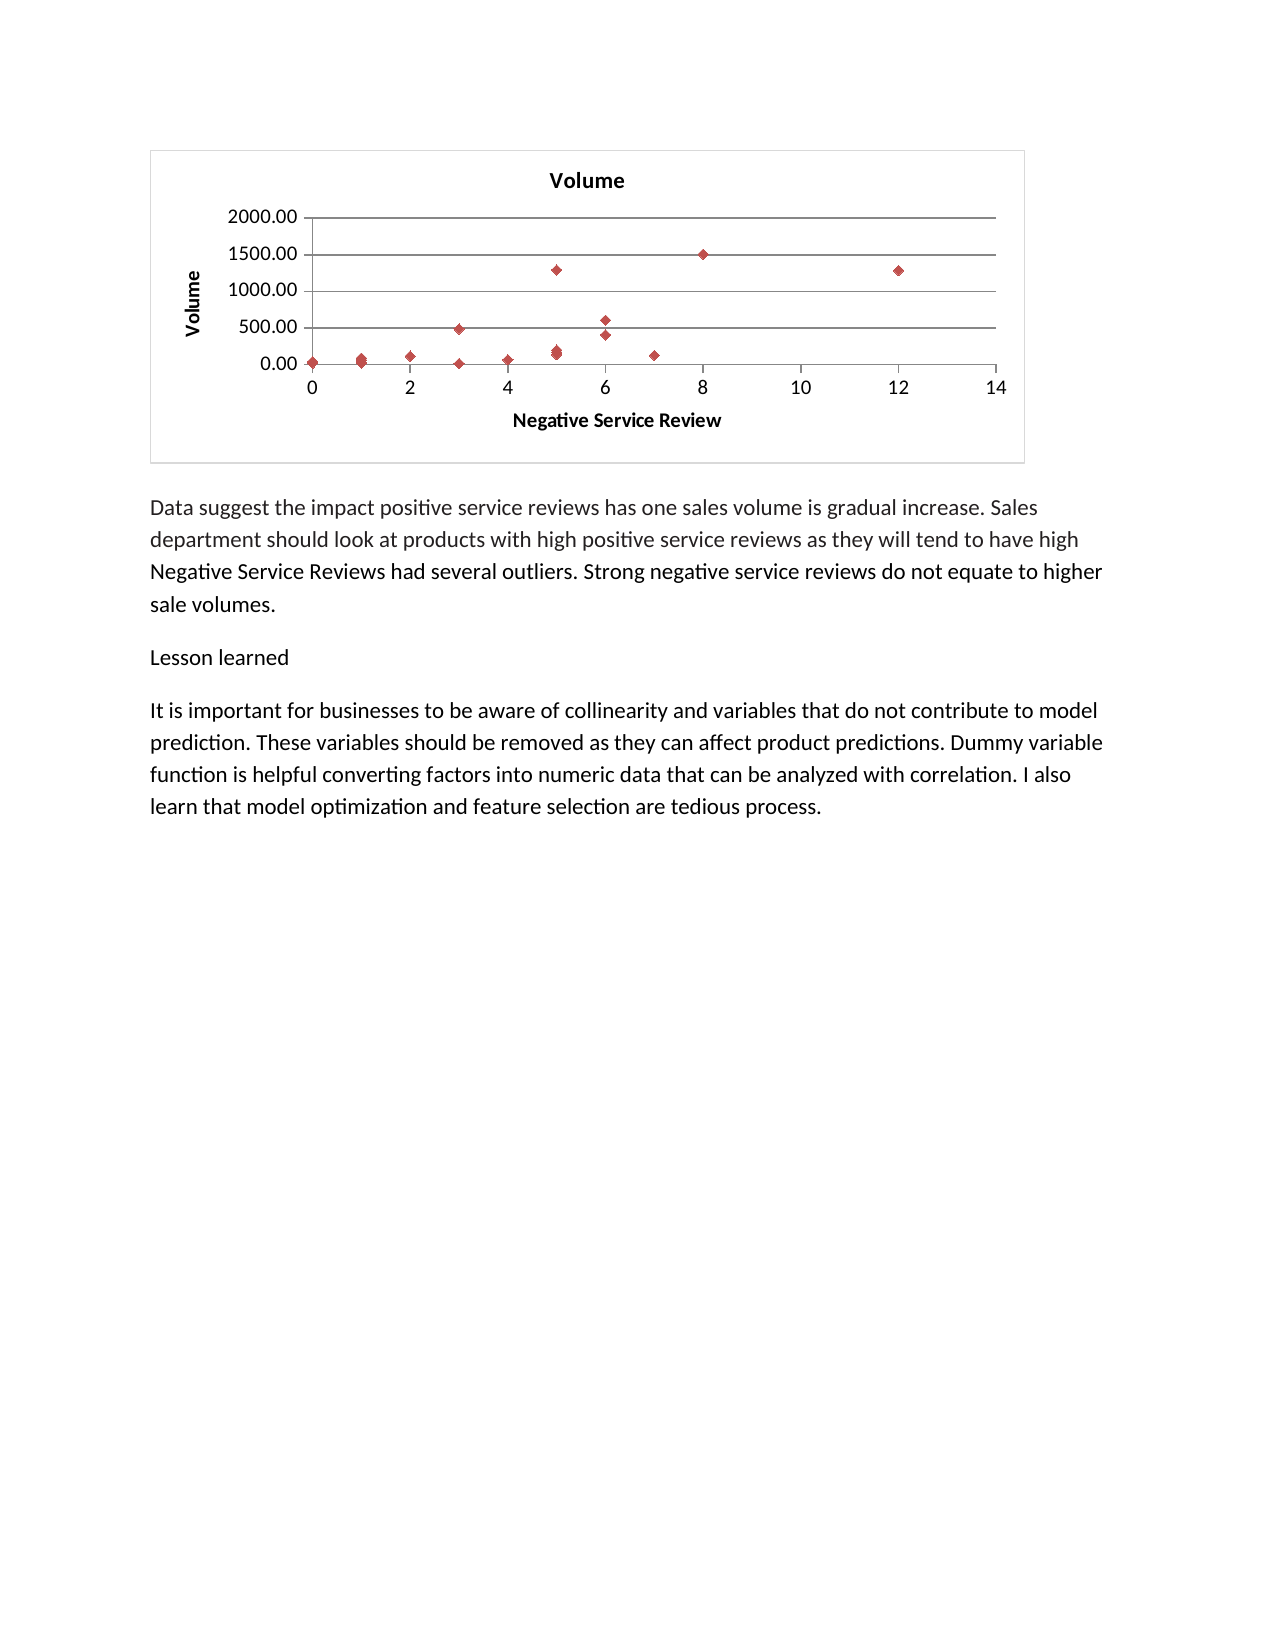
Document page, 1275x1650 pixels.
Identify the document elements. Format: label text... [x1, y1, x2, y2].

text Lesson learned [150, 643, 1125, 671]
text Data suggest the impact positive service reviews has one sales volume is gradual increase. Sales department should look at products with high positive service reviews as they will tend to have high Negative Service Reviews had several outliers. Strong negative service reviews do not equate to higher sale volumes. [150, 493, 1125, 618]
text It is important for businesses to be aware of collinearity and variables that do not contribute to model prediction. These variables should be removed as they can affect product predictions. Dummy variable function is helpful converting factors into numeric data that can be analyzed with correlation. I also learn that model optimization and feature selection are tedious process. [150, 696, 1125, 820]
